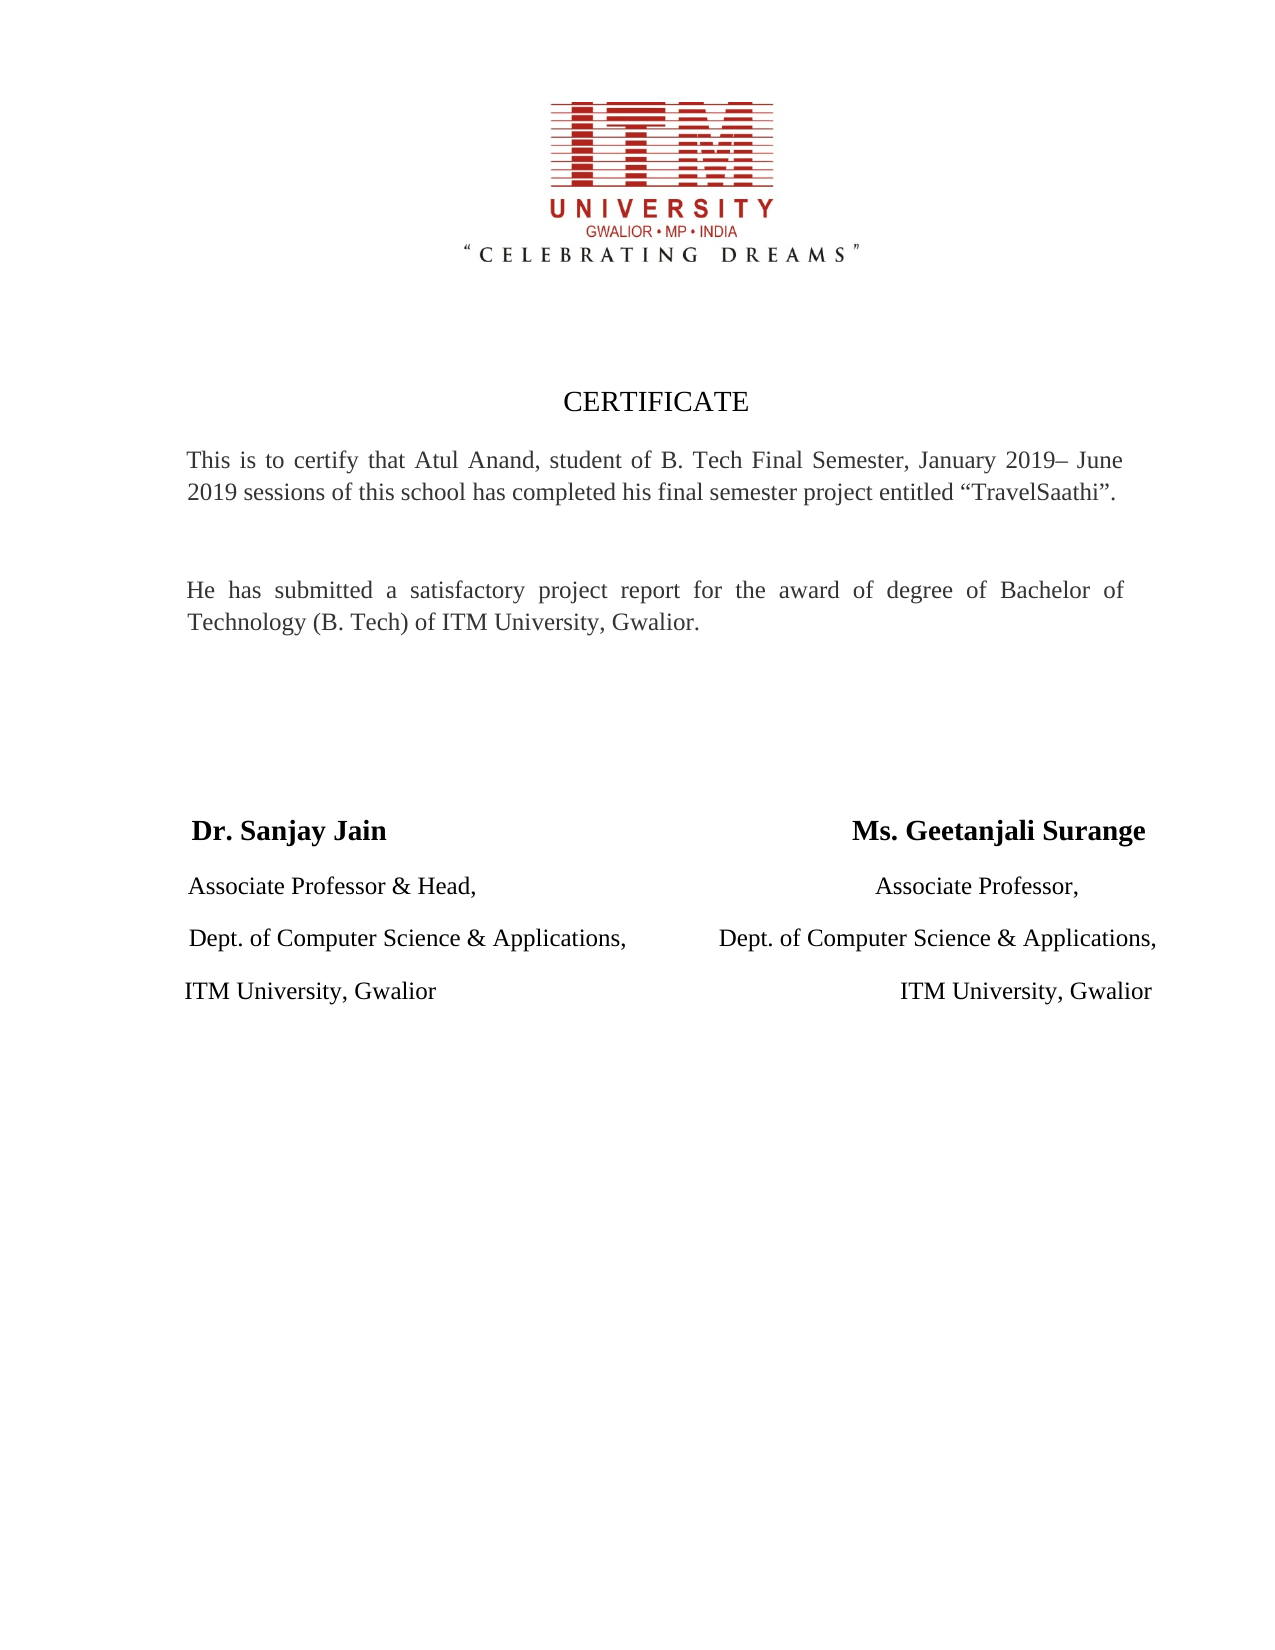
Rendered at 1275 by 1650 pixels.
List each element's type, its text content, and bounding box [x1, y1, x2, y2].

picture [464, 102, 859, 262]
text He has submitted a satisfactory project report for the award of degree of Bachelor of Technology (B. Tech) of ITM University, Gwalior. [186, 576, 1125, 636]
text Dr. Sanjay Jain Ms. Geetanjali Surange [150, 813, 1191, 846]
text Dept. of Computer Science & Applications, Dept. of Computer Science & Applications, [188, 923, 1191, 952]
text This is to certify that Atul Anand, student of B. Tech Final Semester, January 2019– June 2019 sessions of this school has completed his final semester project entitled “TravelSaathi”. [186, 445, 1125, 505]
text CERTIFICATE [150, 384, 1162, 417]
text Associate Professor & Head, Associate Professor, [150, 871, 1191, 899]
text ITM University, Gwalior ITM University, Gwalior [150, 976, 1191, 1005]
